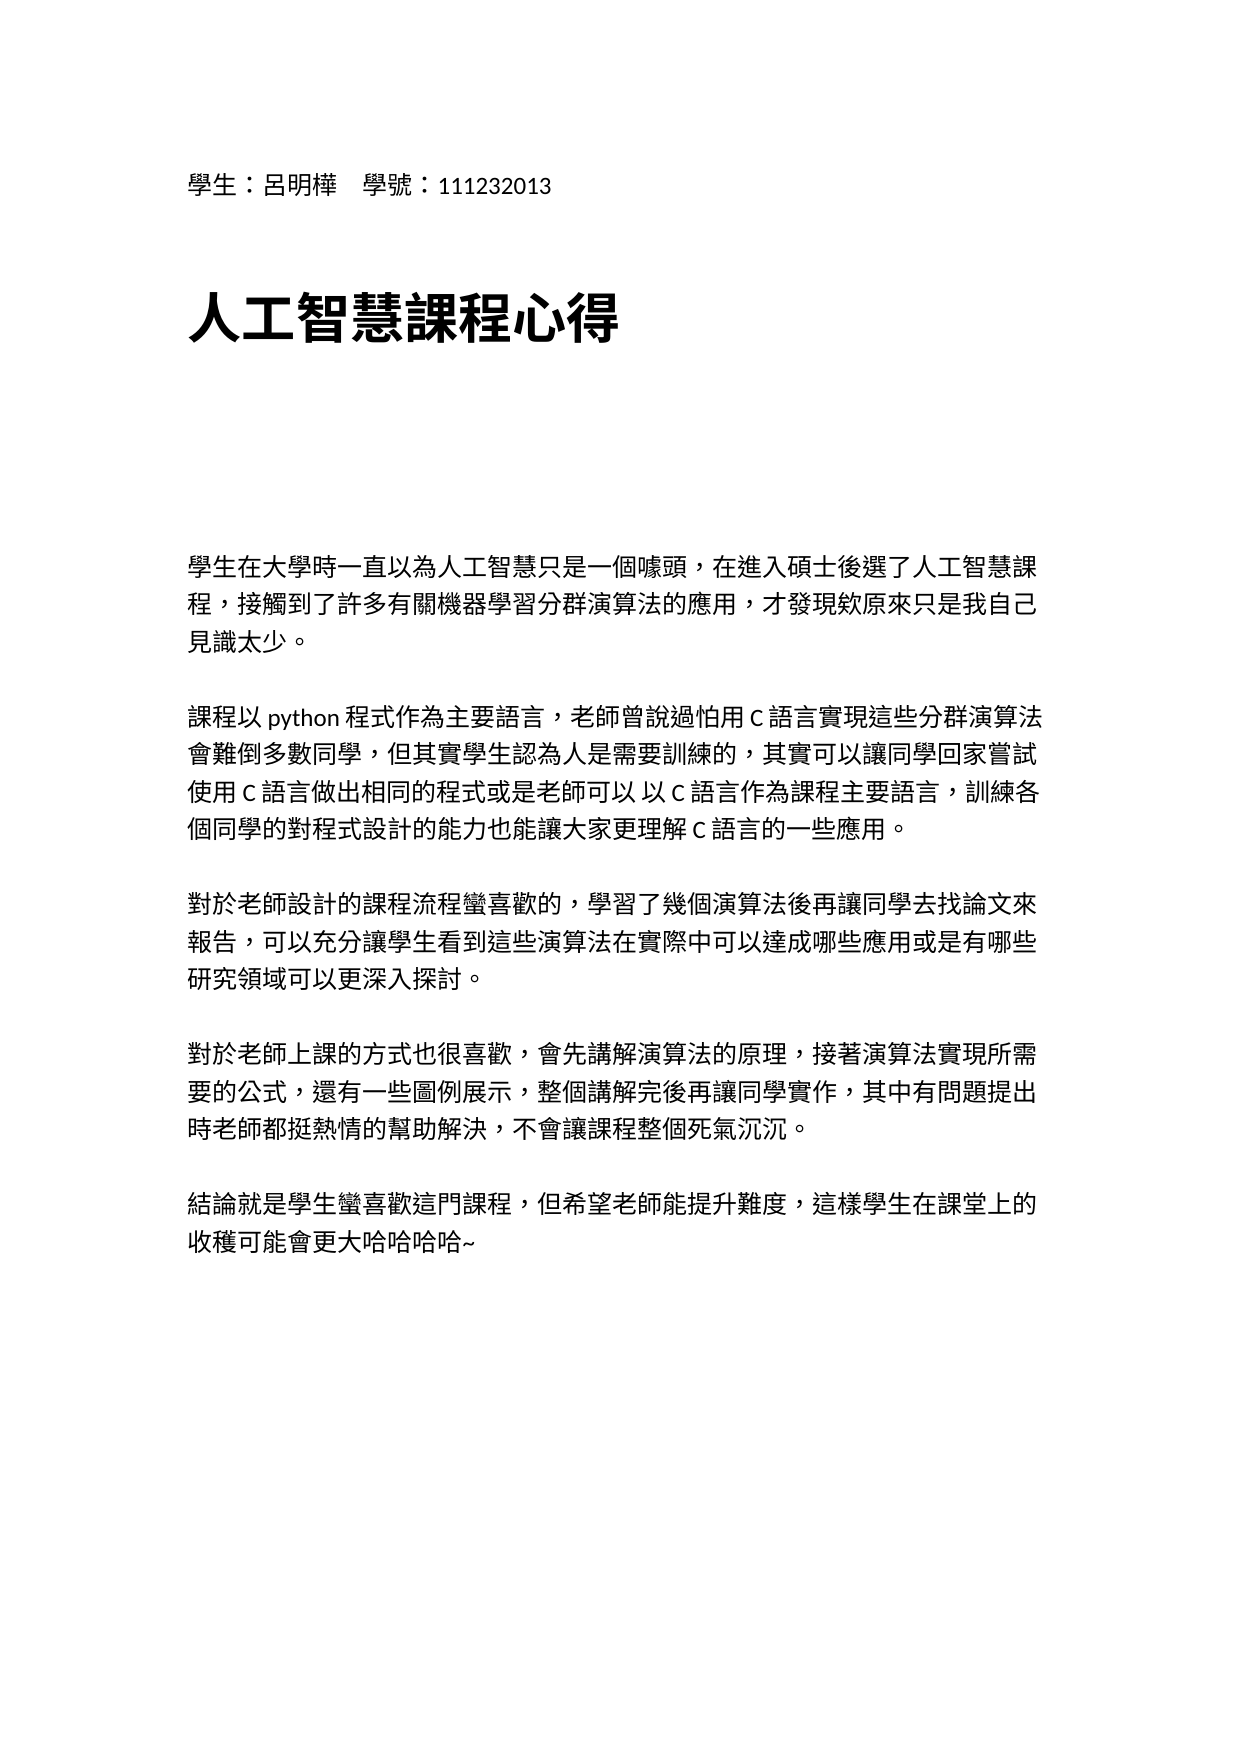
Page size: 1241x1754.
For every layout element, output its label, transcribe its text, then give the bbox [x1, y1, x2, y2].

subtitle 人工智慧課程心得 [187, 258, 1053, 371]
text 學生在大學時一直以為人工智慧只是一個噱頭，在進入碩士後選了人工智慧課程，接觸到了許多有關機器學習分群演算法的應用，才發現欸原來只是我自己見識太少。 [187, 546, 1053, 659]
text 對於老師設計的課程流程蠻喜歡的，學習了幾個演算法後再讓同學去找論文來報告，可以充分讓學生看到這些演算法在實際中可以達成哪些應用或是有哪些研究領域可以更深入探討。 [187, 884, 1053, 996]
text 學生：呂明樺 學號：111232013 [187, 164, 1053, 202]
text 對於老師上課的方式也很喜歡，會先講解演算法的原理，接著演算法實現所需要的公式，還有一些圖例展示，整個講解完後再讓同學實作，其中有問題提出時老師都挺熱情的幫助解決，不會讓課程整個死氣沉沉。 [187, 1034, 1053, 1146]
text 課程以python程式作為主要語言，老師曾說過怕用C語言實現這些分群演算法會難倒多數同學，但其實學生認為人是需要訓練的，其實可以讓同學回家嘗試使用C語言做出相同的程式或是老師可以 以C語言作為課程主要語言，訓練各個同學的對程式設計的能力也能讓大家更理解C語言的一些應用。 [187, 696, 1053, 846]
text 結論就是學生蠻喜歡這門課程，但希望老師能提升難度，這樣學生在課堂上的收穫可能會更大哈哈哈哈~ [187, 1184, 1053, 1259]
